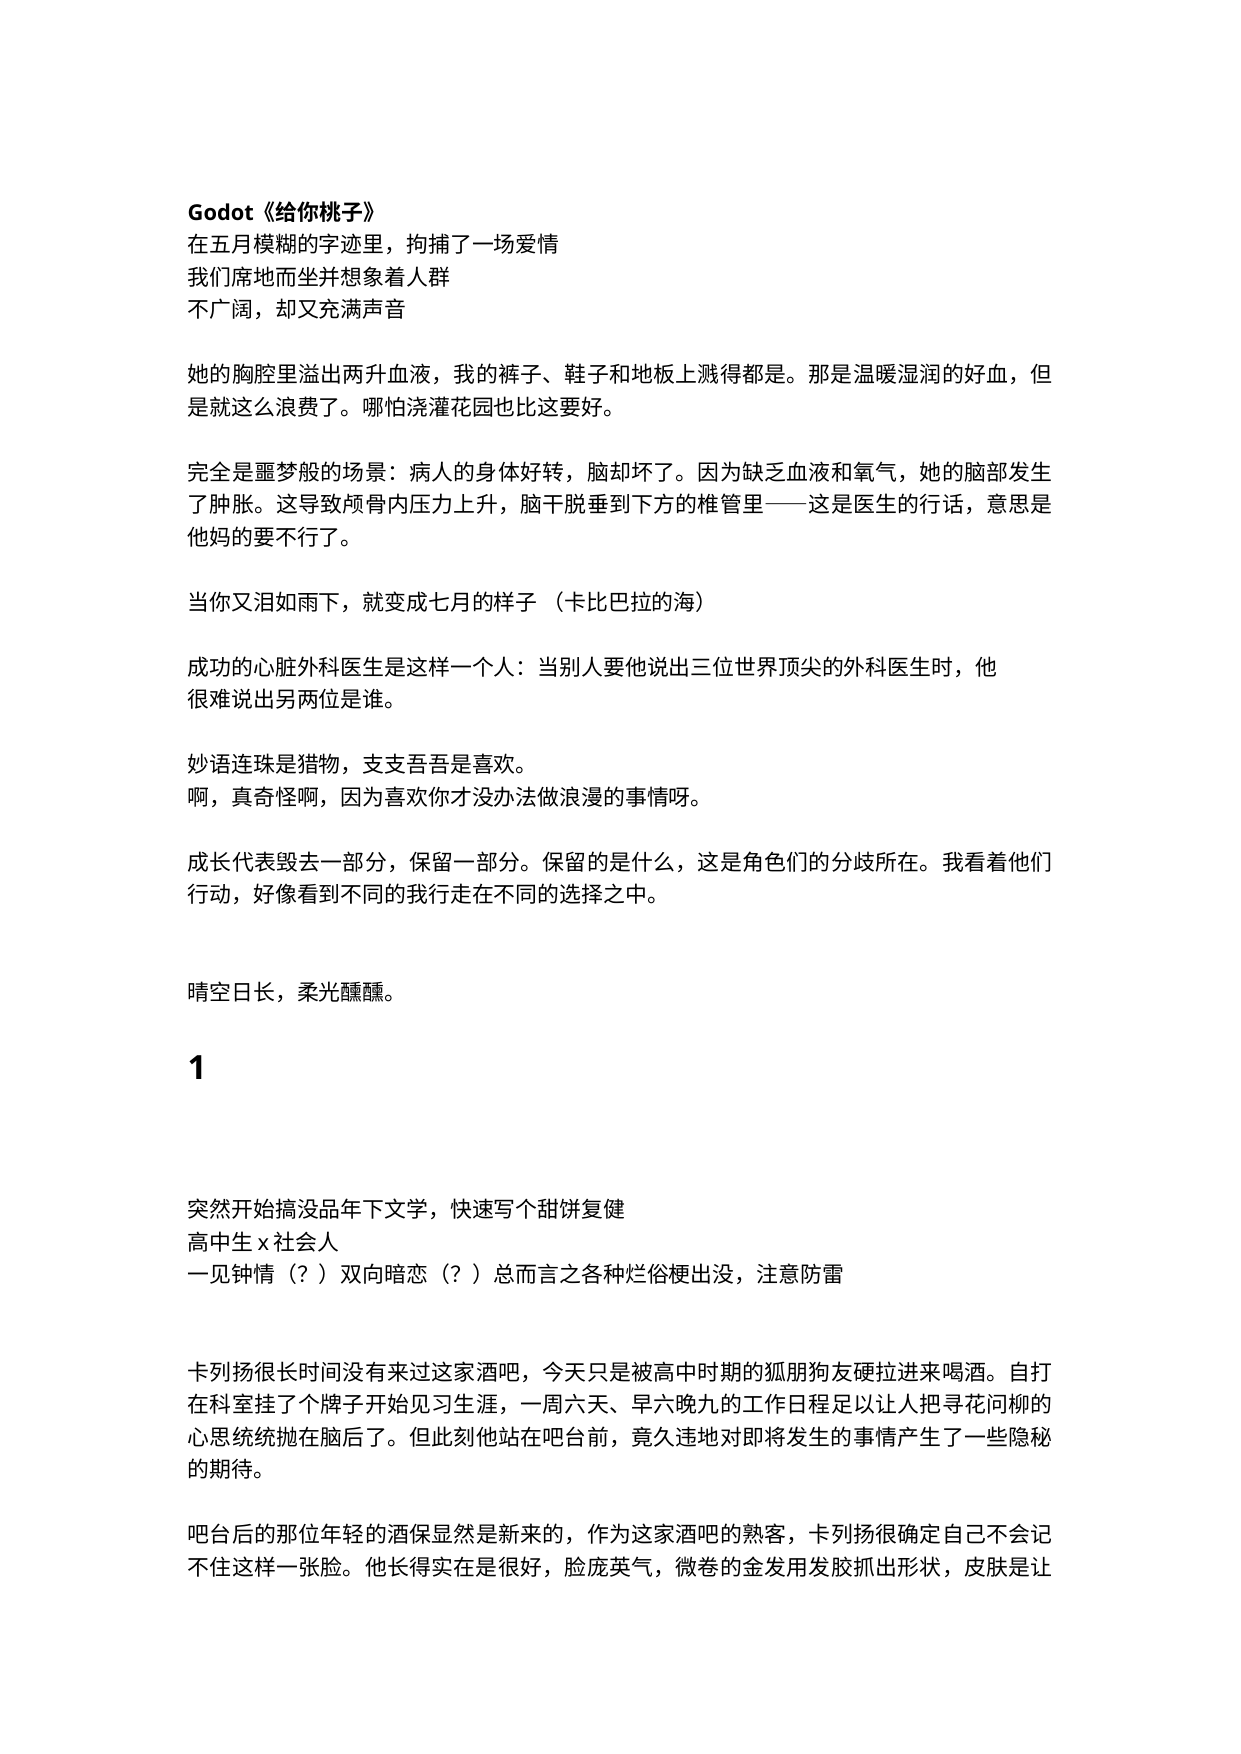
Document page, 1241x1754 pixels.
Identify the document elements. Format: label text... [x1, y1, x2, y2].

text 她的胸腔里溢出两升血液，我的裤子、鞋子和地板上溅得都是。那是温暖湿润的好血，但是就这么浪费了。哪怕浇灌花园也比这要好。 [187, 357, 1053, 422]
text 成长代表毁去一部分，保留一部分。保留的是什么，这是角色们的分歧所在。我看着他们行动，好像看到不同的我行走在不同的选择之中。 [187, 844, 1053, 909]
text 成功的心脏外科医生是这样一个人：当别人要他说出三位世界顶尖的外科医生时，他 [187, 649, 1053, 682]
text 妙语连珠是猎物，支支吾吾是喜欢。 [187, 747, 1053, 779]
text 不广阔，却又充满声音 [187, 292, 1053, 324]
text 我们席地而坐并想象着人群 [187, 259, 1053, 292]
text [187, 1517, 1053, 1582]
text 突然开始搞没品年下文学，快速写个甜饼复健 [187, 1192, 1053, 1224]
text 当你又泪如雨下，就变成七月的样子 （卡比巴拉的海） [187, 584, 1053, 617]
text 高中生x社会人 [187, 1224, 1053, 1257]
text 在五月模糊的字迹里，拘捕了一场爱情 [187, 227, 1053, 259]
text 卡列扬很长时间没有来过这家酒吧，今天只是被高中时期的狐朋狗友硬拉进来喝酒。自打在科室挂了个牌子开始见习生涯，一周六天、早六晚九的工作日程足以让人把寻花问柳的心思统统抛在脑后了。但此刻他站在吧台前，竟久违地对即将发生的事情产生了一些隐秘的期待。 [187, 1354, 1053, 1484]
text 很难说出另两位是谁。 [187, 682, 1053, 714]
text 晴空日长，柔光醺醺。 [187, 974, 1053, 1007]
text Godot《给你桃子》 [187, 194, 1053, 227]
text 一见钟情（？）双向暗恋（？）总而言之各种烂俗梗出没，注意防雷 [187, 1257, 1053, 1289]
subtitle 1 [187, 1034, 1053, 1099]
text 完全是噩梦般的场景：病人的身体好转，脑却坏了。因为缺乏血液和氧气，她的脑部发生了肿胀。这导致颅骨内压力上升，脑干脱垂到下方的椎管里——这是医生的行话，意思是他妈的要不行了。 [187, 454, 1053, 552]
text 啊，真奇怪啊，因为喜欢你才没办法做浪漫的事情呀。 [187, 779, 1053, 812]
